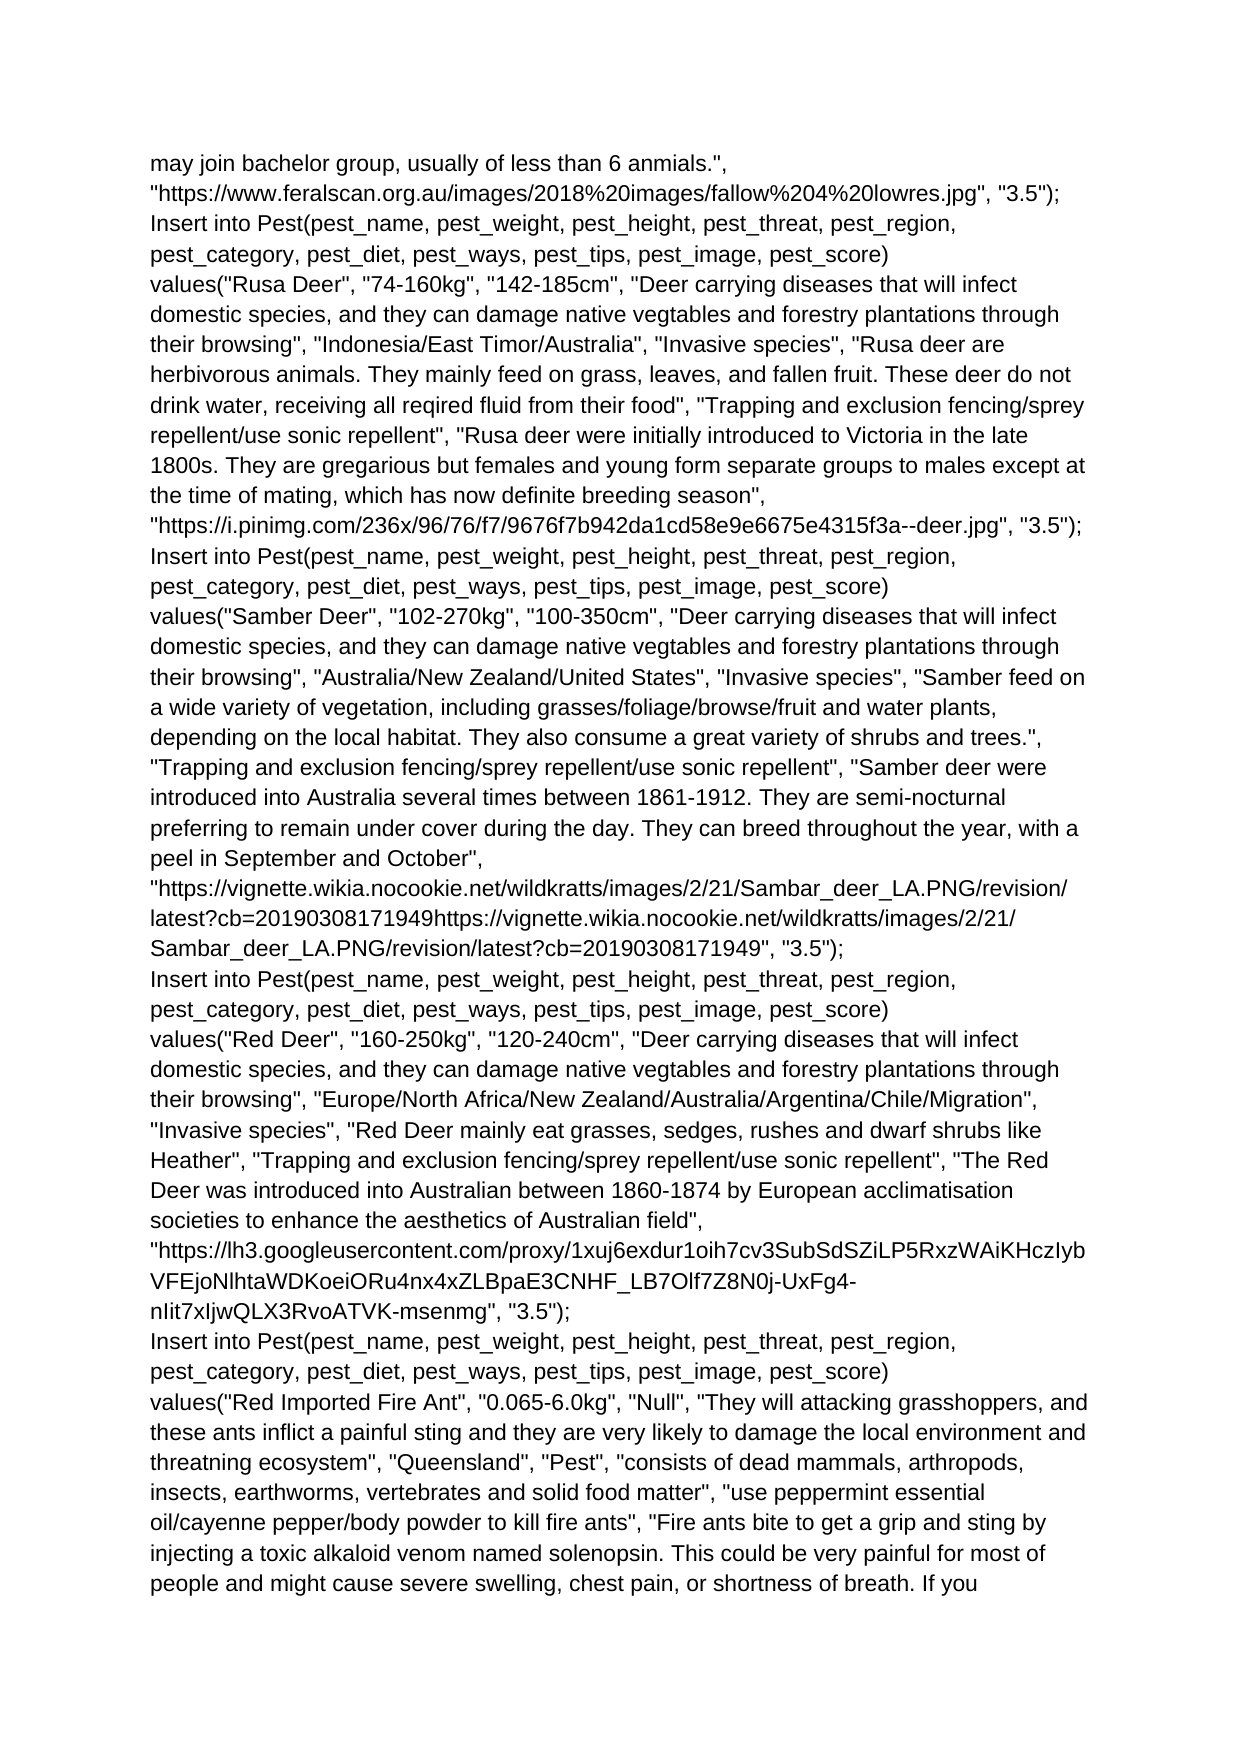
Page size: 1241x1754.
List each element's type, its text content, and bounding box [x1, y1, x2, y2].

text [150, 150, 1090, 207]
text values("Red Deer", "160-250kg", "120-240cm", "Deer carrying diseases that will infect domestic species, and they can damage native vegtables and forestry plantations through their browsing", "Europe/North Africa/New Zealand/Australia/Argentina/Chile/Migration", "Invasive species", "Red Deer mainly eat grasses, sedges, rushes and dwarf shrubs like Heather", "Trapping and exclusion fencing/sprey repellent/use sonic repellent", "The Red Deer was introduced into Australian between 1860-1874 by European acclimatisation societies to enhance the aesthetics of Australian field", "https://lh3.googleusercontent.com/proxy/1xuj6exdur1oih7cv3SubSdSZiLP5RxzWAiKHczIybVFEjoNlhtaWDKoeiORu4nx4xZLBpaE3CNHF_LB7Olf7Z8N0j-UxFg4-nIit7xIjwQLX3RvoATVK-msenmg", "3.5"); [150, 1026, 1090, 1324]
text values("Rusa Deer", "74-160kg", "142-185cm", "Deer carrying diseases that will infect domestic species, and they can damage native vegtables and forestry plantations through their browsing", "Indonesia/East Timor/Australia", "Invasive species", "Rusa deer are herbivorous animals. They mainly feed on grass, leaves, and fallen fruit. These deer do not drink water, receiving all reqired fluid from their food", "Trapping and exclusion fencing/sprey repellent/use sonic repellent", "Rusa deer were initially introduced to Victoria in the late 1800s. They are gregarious but females and young form separate groups to males except at the time of mating, which has now definite breeding season", "https://i.pinimg.com/236x/96/76/f7/9676f7b942da1cd58e9e6675e4315f3a--deer.jpg", "3.5"); [150, 271, 1090, 539]
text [150, 1388, 1090, 1596]
text values("Samber Deer", "102-270kg", "100-350cm", "Deer carrying diseases that will infect domestic species, and they can damage native vegtables and forestry plantations through their browsing", "Australia/New Zealand/United States", "Invasive species", "Samber feed on a wide variety of vegetation, including grasses/foliage/browse/fruit and water plants, depending on the local habitat. They also consume a great variety of shrubs and trees.", "Trapping and exclusion fencing/sprey repellent/use sonic repellent", "Samber deer were introduced into Australia several times between 1861-1912. They are semi-nocturnal preferring to remain under cover during the day. They can breed throughout the year, with a peel in September and October", "https://vignette.wikia.nocookie.net/wildkratts/images/2/21/Sambar_deer_LA.PNG/revision/latest?cb=20190308171949https://vignette.wikia.nocookie.net/wildkratts/images/2/21/Sambar_deer_LA.PNG/revision/latest?cb=20190308171949", "3.5"); [150, 603, 1090, 962]
